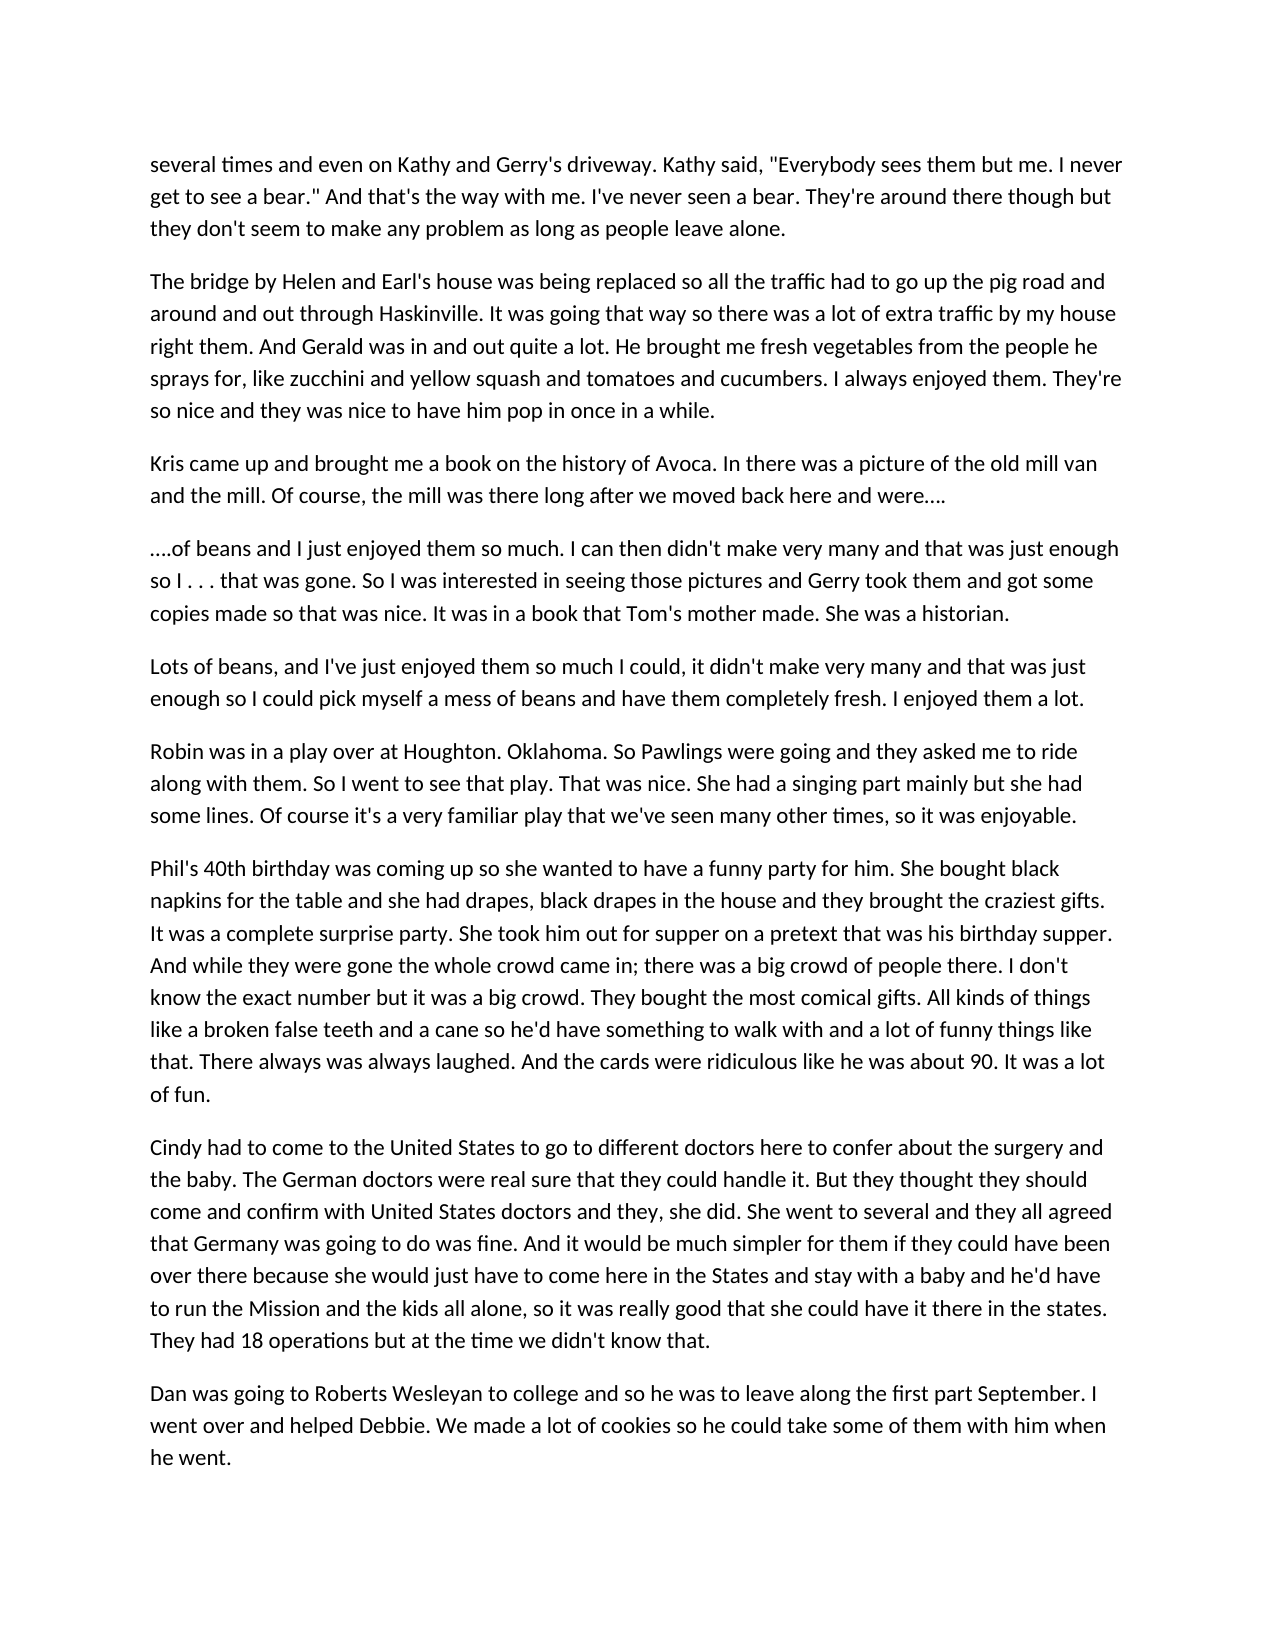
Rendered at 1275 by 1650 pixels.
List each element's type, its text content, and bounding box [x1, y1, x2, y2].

text Lots of beans, and I've just enjoyed them so much I could, it didn't make very many and that was just enough so I could pick myself a mess of beans and have them completely fresh. I enjoyed them a lot. [150, 652, 1125, 712]
text The bridge by Helen and Earl's house was being replaced so all the traffic had to go up the pig road and around and out through Haskinville. It was going that way so there was a lot of extra traffic by my house right them. And Gerald was in and out quite a lot. He brought me fresh vegetables from the people he sprays for, like zucchini and yellow squash and tomatoes and cucumbers. I always enjoyed them. They're so nice and they was nice to have him pop in once in a while. [150, 267, 1125, 424]
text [150, 150, 1125, 242]
text Dan was going to Roberts Wesleyan to college and so he was to leave along the first part September. I went over and helped Debbie. We made a lot of cookies so he could take some of them with him when he went. [150, 1379, 1125, 1471]
text ….of beans and I just enjoyed them so much. I can then didn't make very many and that was just enough so I . . . that was gone. So I was interested in seeing those pictures and Gerry took them and got some copies made so that was nice. It was in a book that Tom's mother made. She was a historian. [150, 534, 1125, 627]
text Cindy had to come to the United States to go to different doctors here to confer about the surgery and the baby. The German doctors were real sure that they could handle it. But they thought they should come and confirm with United States doctors and they, she did. She went to several and they all agreed that Germany was going to do was fine. And it would be much simpler for them if they could have been over there because she would just have to come here in the States and stay with a baby and he'd have to run the Mission and the kids all alone, so it was really good that she could have it there in the states. They had 18 operations but at the time we didn't know that. [150, 1133, 1125, 1354]
text Phil's 40th birthday was coming up so she wanted to have a funny party for him. She bought black napkins for the table and she had drapes, black drapes in the house and they brought the craziest gifts. It was a complete surprise party. She took him out for supper on a pretext that was his birthday supper. And while they were gone the whole crowd came in; there was a big crowd of people there. I don't know the exact number but it was a big crowd. They bought the most comical gifts. All kinds of things like a broken false teeth and a cane so he'd have something to walk with and a lot of funny things like that. There always was always laughed. And the cards were ridiculous like he was about 90. It was a lot of fun. [150, 854, 1125, 1108]
text Robin was in a play over at Houghton. Oklahoma. So Pawlings were going and they asked me to ride along with them. So I went to see that play. That was nice. She had a singing part mainly but she had some lines. Of course it's a very familiar play that we've seen many other times, so it was enjoyable. [150, 737, 1125, 829]
text Kris came up and brought me a book on the history of Avoca. In there was a picture of the old mill van and the mill. Of course, the mill was there long after we moved back here and were…. [150, 449, 1125, 509]
